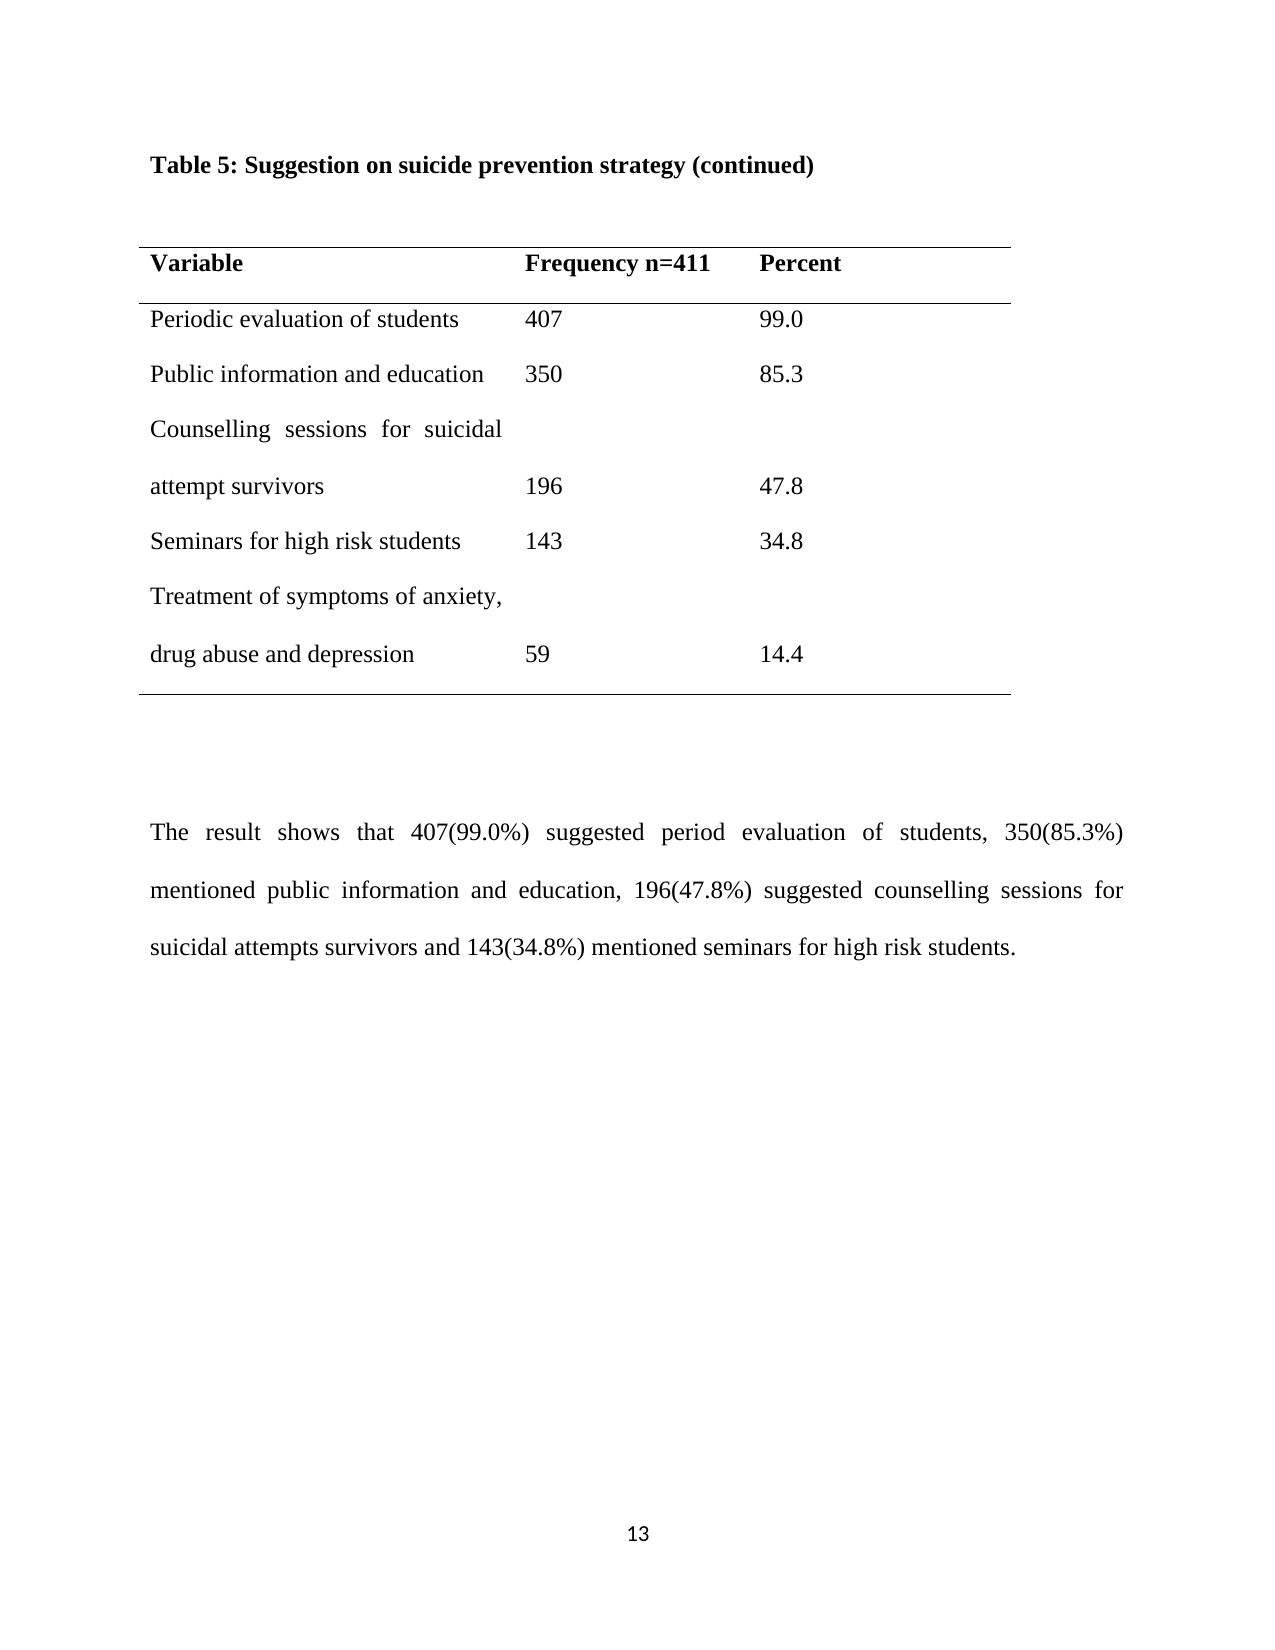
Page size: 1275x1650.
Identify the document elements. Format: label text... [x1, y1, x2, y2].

table_cell 99.0 [748, 304, 1011, 359]
table_header Percent [748, 248, 1011, 303]
table_cell 47.8 [748, 414, 1011, 526]
table_cell Treatment of symptoms of anxiety, drug abuse and depression [139, 581, 514, 694]
table_cell 143 [514, 526, 748, 581]
text The result shows that 407(99.0%) suggested period evaluation of students, 350(85.3%) mentioned public information and education, 196(47.8%) suggested counselling sessions for suicidal attempts survivors and 143(34.8%) mentioned seminars for high risk students. [150, 817, 1125, 961]
table_cell 34.8 [748, 526, 1011, 581]
table_cell Seminars for high risk students [139, 526, 514, 581]
table_header Variable [139, 248, 514, 303]
table_cell 350 [514, 359, 748, 414]
table_cell Public information and education [139, 359, 514, 414]
table_cell Periodic evaluation of students [139, 304, 514, 359]
table_cell 59 [514, 581, 748, 694]
table_cell 407 [514, 304, 748, 359]
table_cell 14.4 [748, 581, 1011, 694]
text Table 5: Suggestion on suicide prevention strategy (continued) [150, 150, 1125, 179]
table_cell 196 [514, 414, 748, 526]
table_header Frequency n=411 [514, 248, 748, 303]
table_cell Counselling sessions for suicidal attempt survivors [139, 414, 514, 526]
table_cell 85.3 [748, 359, 1011, 414]
